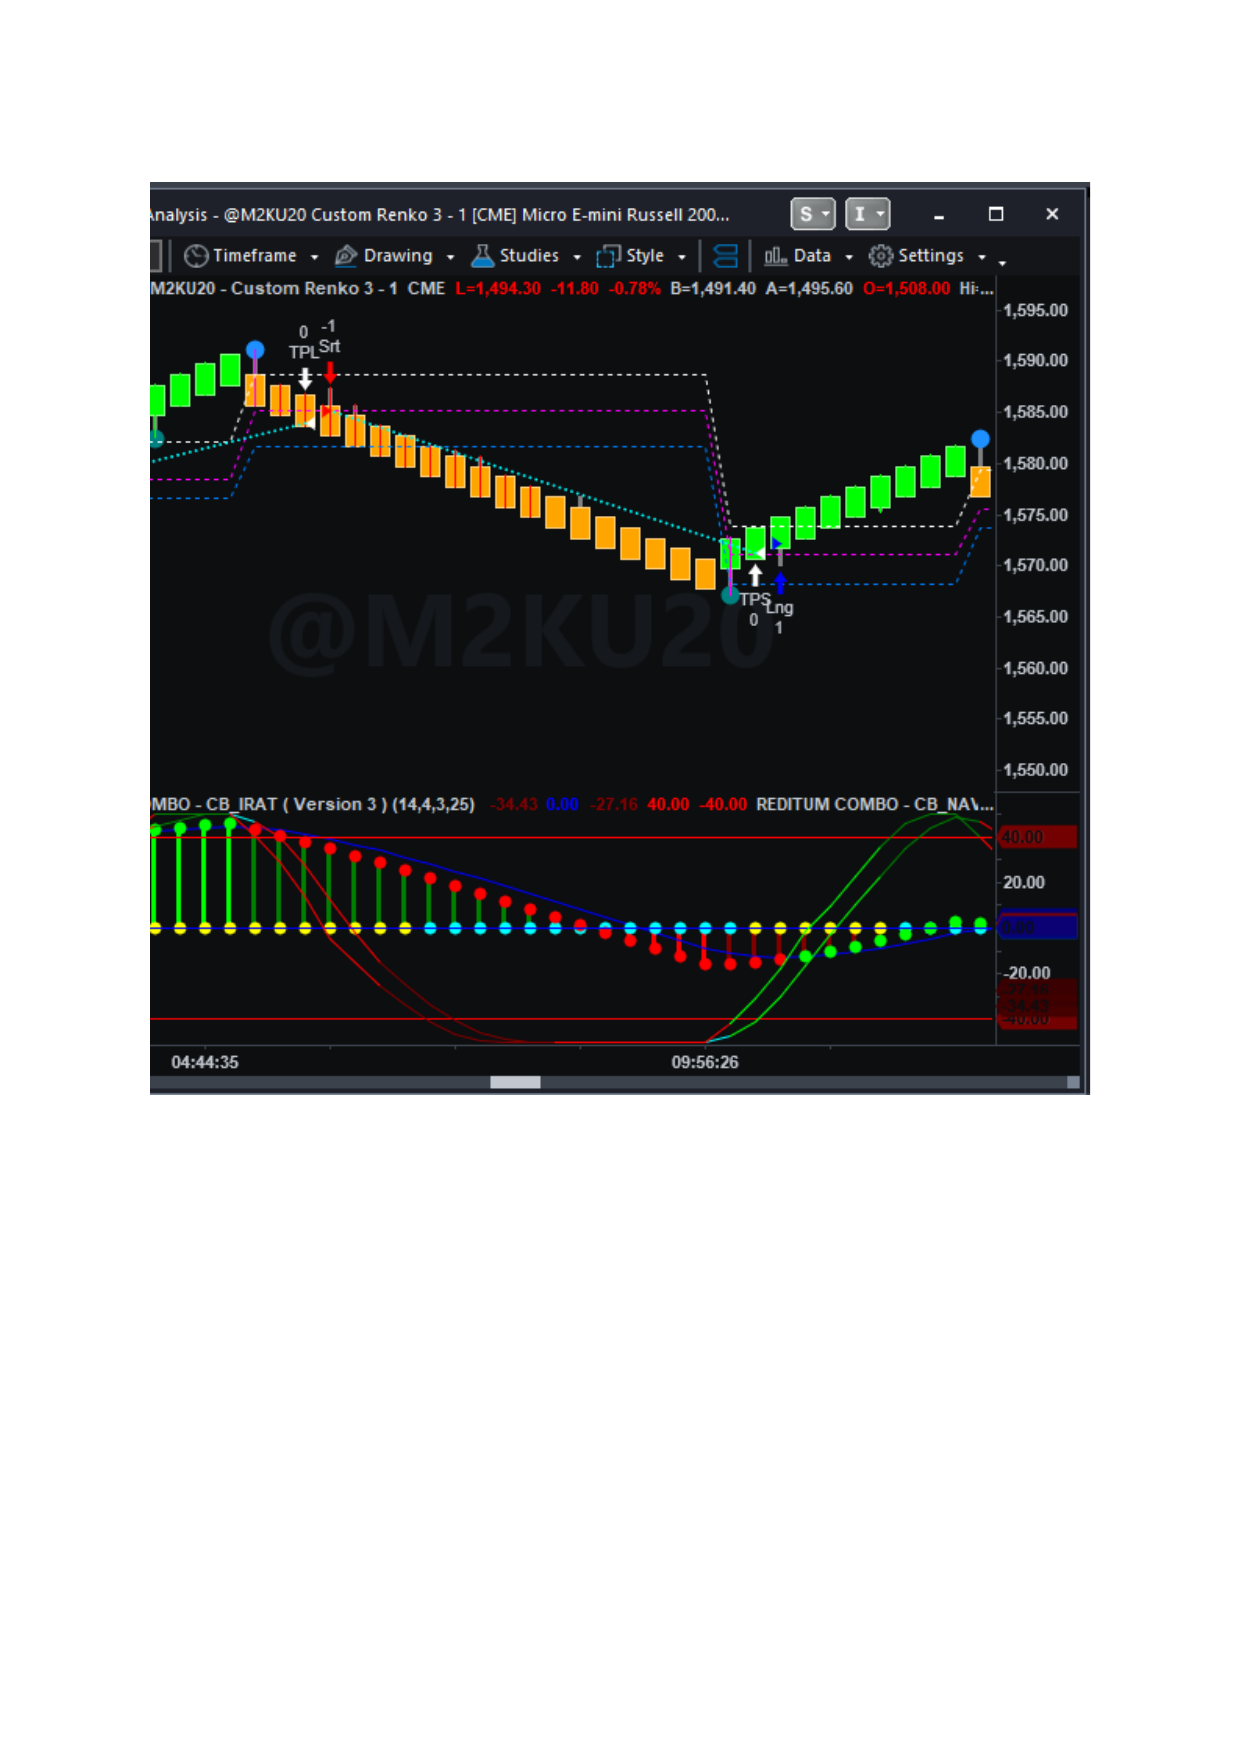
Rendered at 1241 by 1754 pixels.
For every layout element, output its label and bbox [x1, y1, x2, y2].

picture [150, 182, 1091, 1095]
